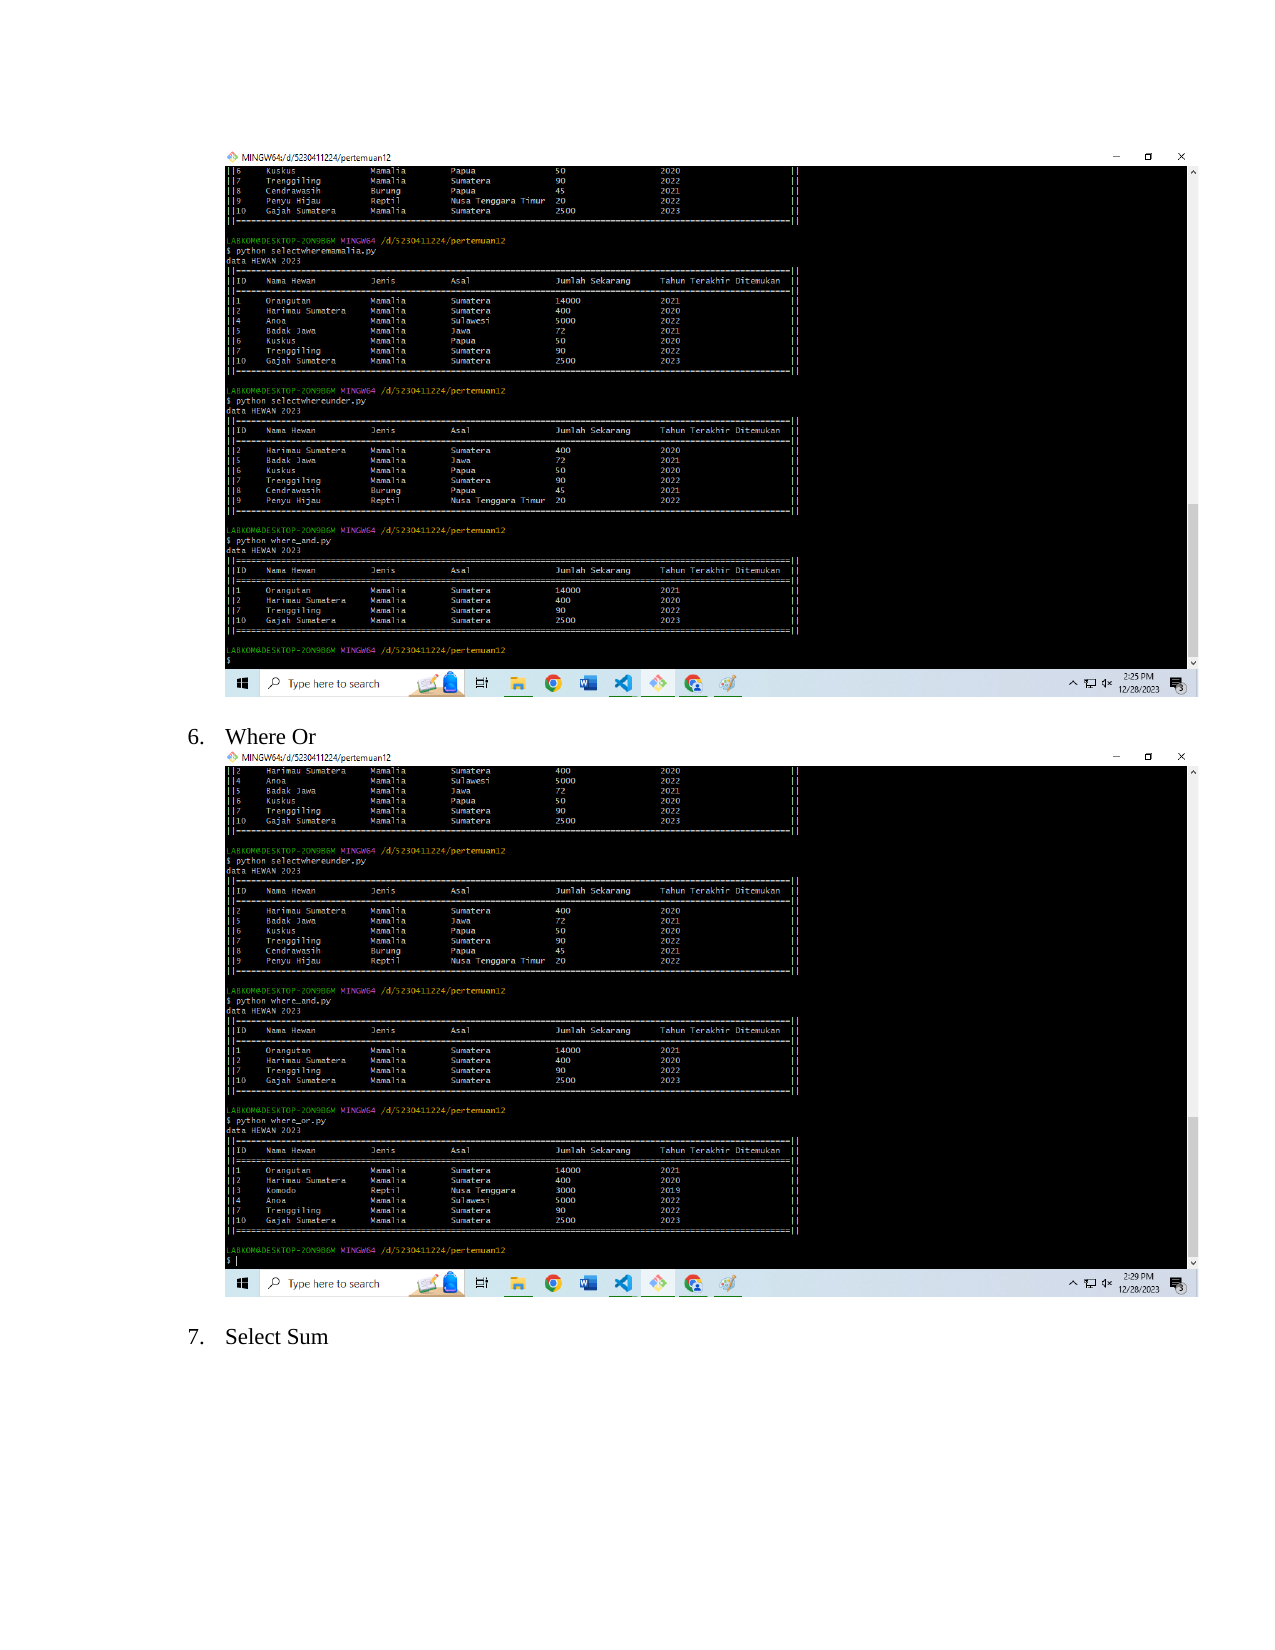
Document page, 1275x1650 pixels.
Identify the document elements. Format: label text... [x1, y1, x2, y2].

list Where Or [187, 723, 1125, 749]
list Select Sum [187, 1323, 1125, 1349]
picture [225, 749, 1199, 1297]
picture [225, 150, 1199, 697]
